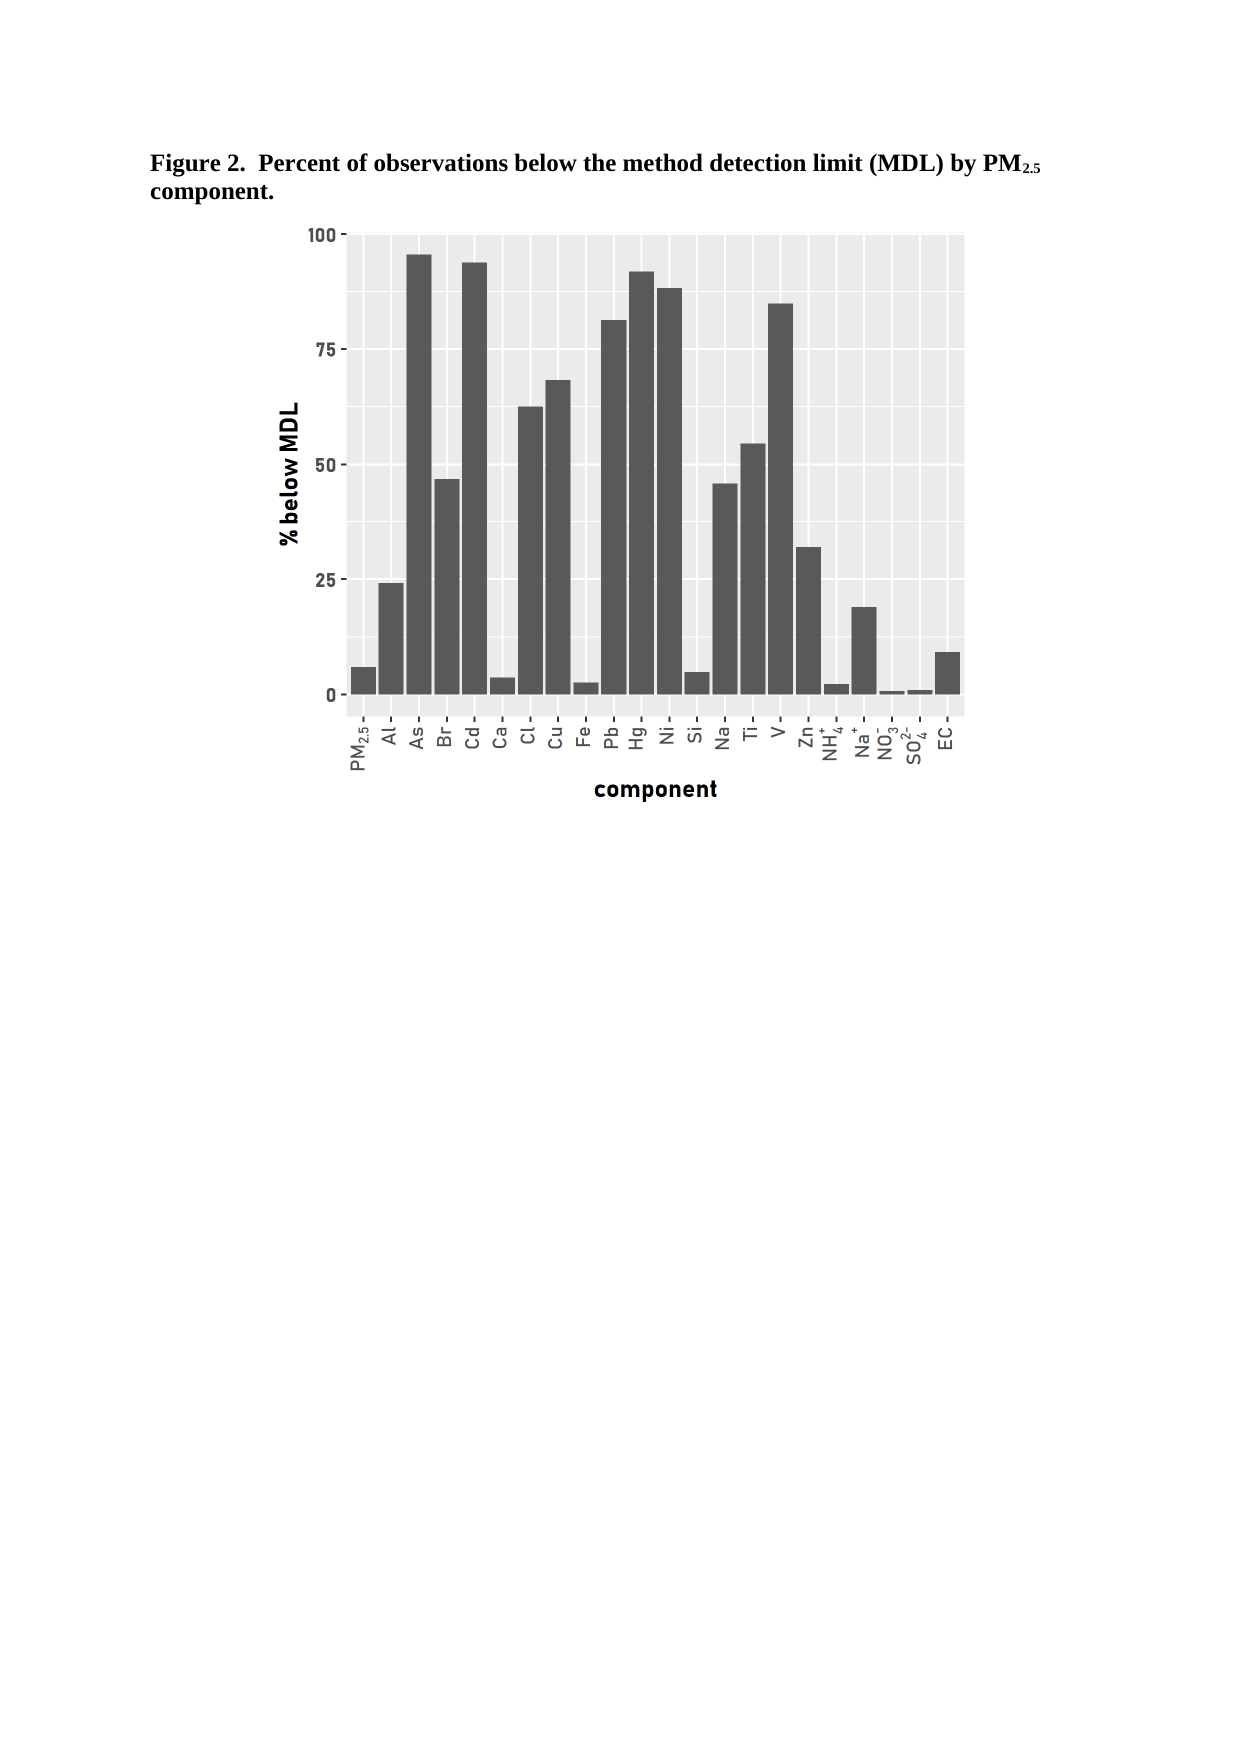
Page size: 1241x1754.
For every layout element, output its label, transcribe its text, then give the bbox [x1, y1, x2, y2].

text Figure 2. Percent of observations below the method detection limit (MDL) by PM2.5 component. [150, 148, 1093, 205]
picture [267, 221, 976, 813]
